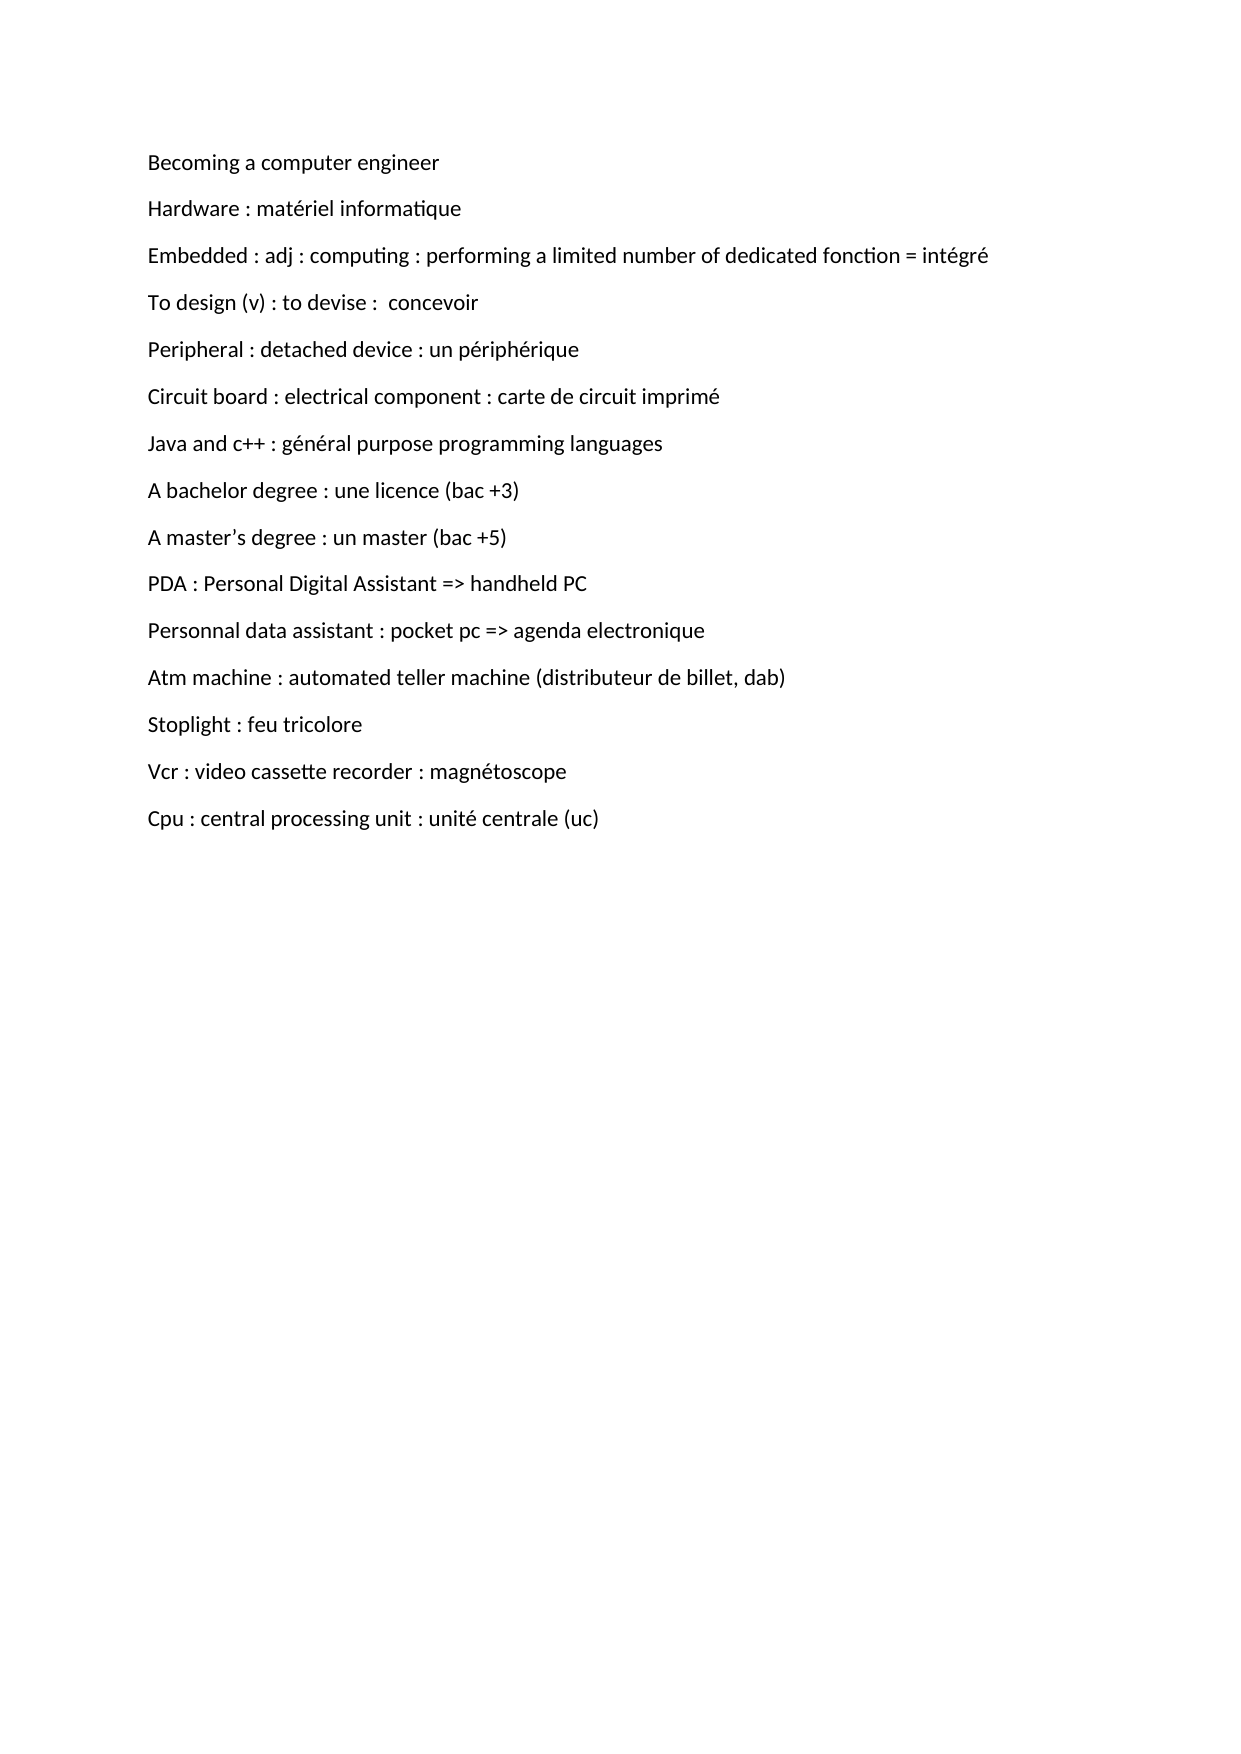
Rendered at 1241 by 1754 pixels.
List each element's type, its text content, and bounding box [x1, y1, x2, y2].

text Vcr : video cassette recorder : magnétoscope [148, 757, 1093, 785]
text Becoming a computer engineer [148, 148, 1093, 176]
text Hardware : matériel informatique [148, 194, 1093, 222]
text Personnal data assistant : pocket pc => agenda electronique [148, 616, 1093, 644]
text To design (v) : to devise : concevoir [148, 288, 1093, 316]
text Atm machine : automated teller machine (distributeur de billet, dab) [148, 663, 1093, 691]
text Cpu : central processing unit : unité centrale (uc) [148, 804, 1093, 832]
text Circuit board : electrical component : carte de circuit imprimé [148, 382, 1093, 410]
text Embedded : adj : computing : performing a limited number of dedicated fonction = intégré [148, 241, 1093, 269]
text A bachelor degree : une licence (bac +3) [148, 476, 1093, 504]
text Java and c++ : général purpose programming languages [148, 429, 1093, 457]
text A master’s degree : un master (bac +5) [148, 523, 1093, 551]
text Stoplight : feu tricolore [148, 710, 1093, 738]
text Peripheral : detached device : un périphérique [148, 335, 1093, 363]
text PDA : Personal Digital Assistant => handheld PC [148, 569, 1093, 597]
